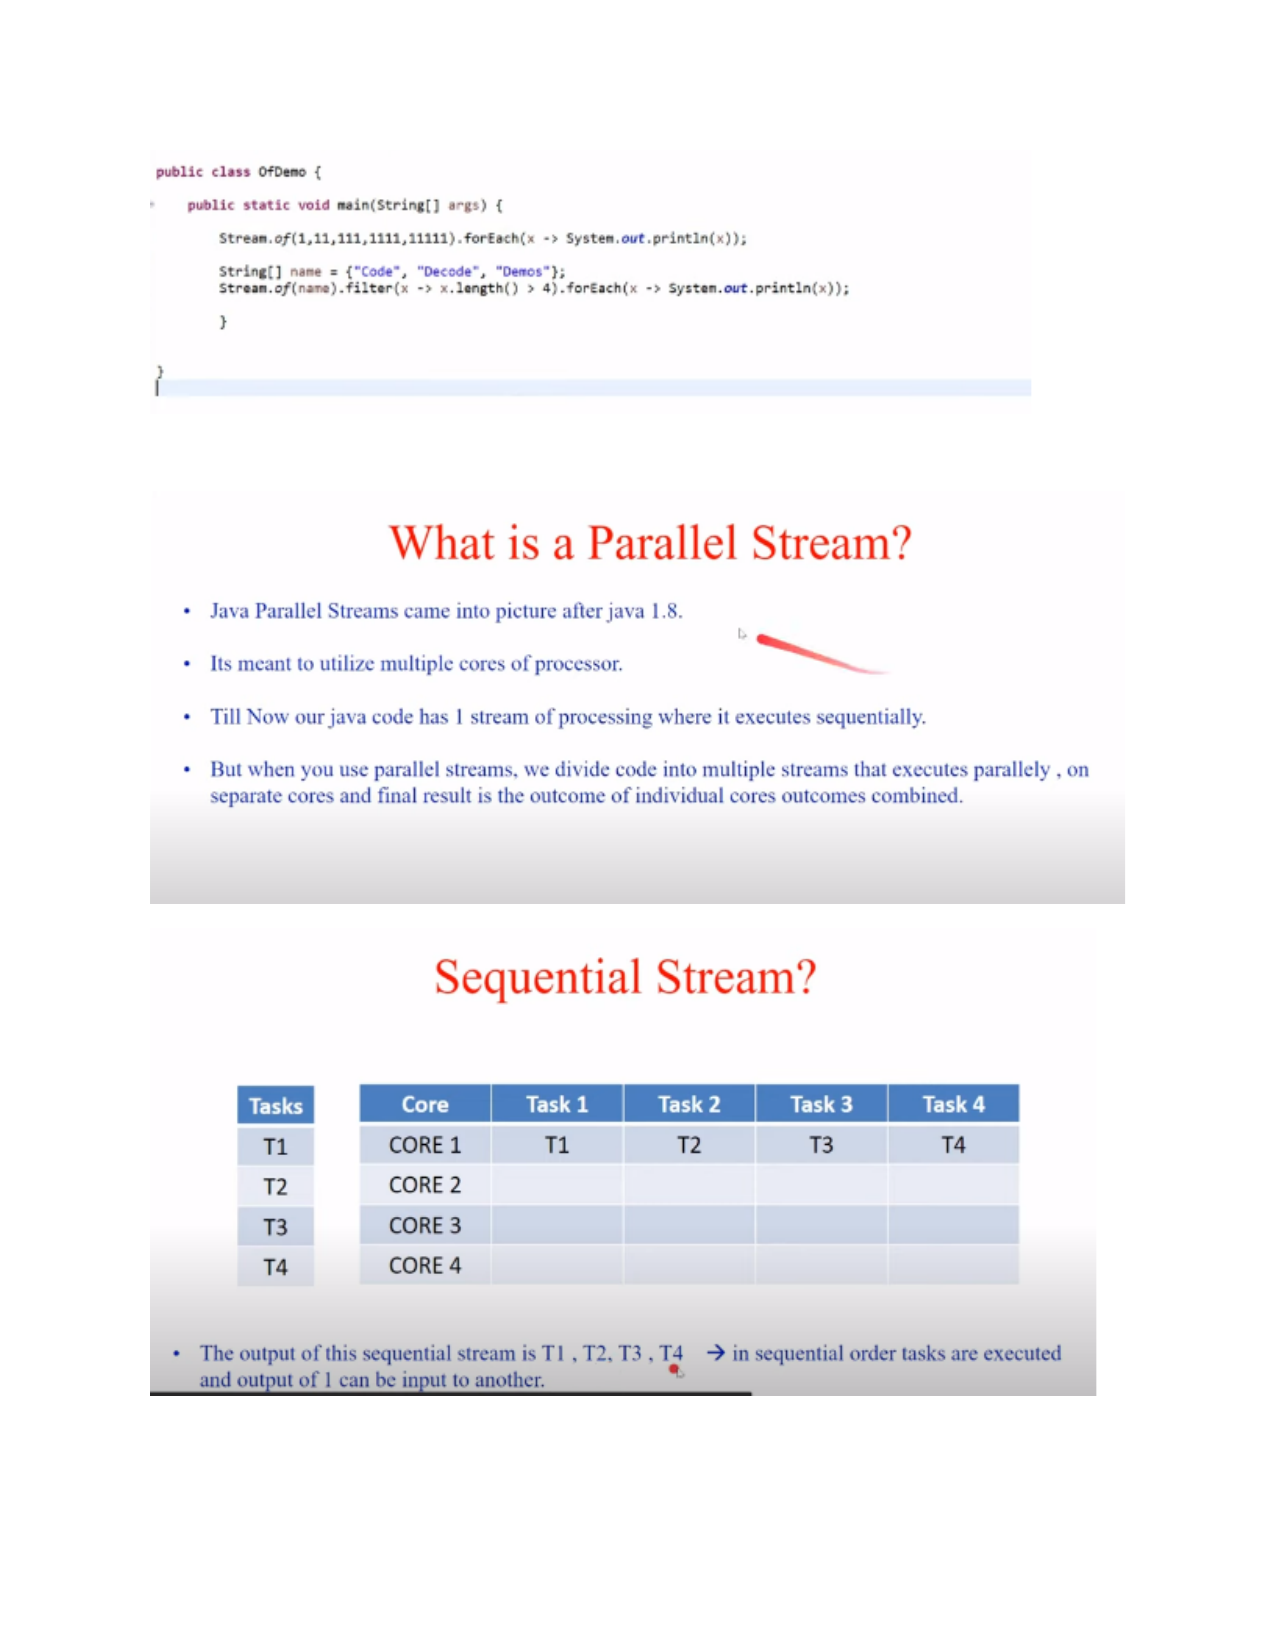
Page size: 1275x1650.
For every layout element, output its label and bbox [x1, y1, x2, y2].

picture [150, 491, 1125, 904]
picture [150, 150, 1032, 414]
picture [150, 928, 1097, 1396]
